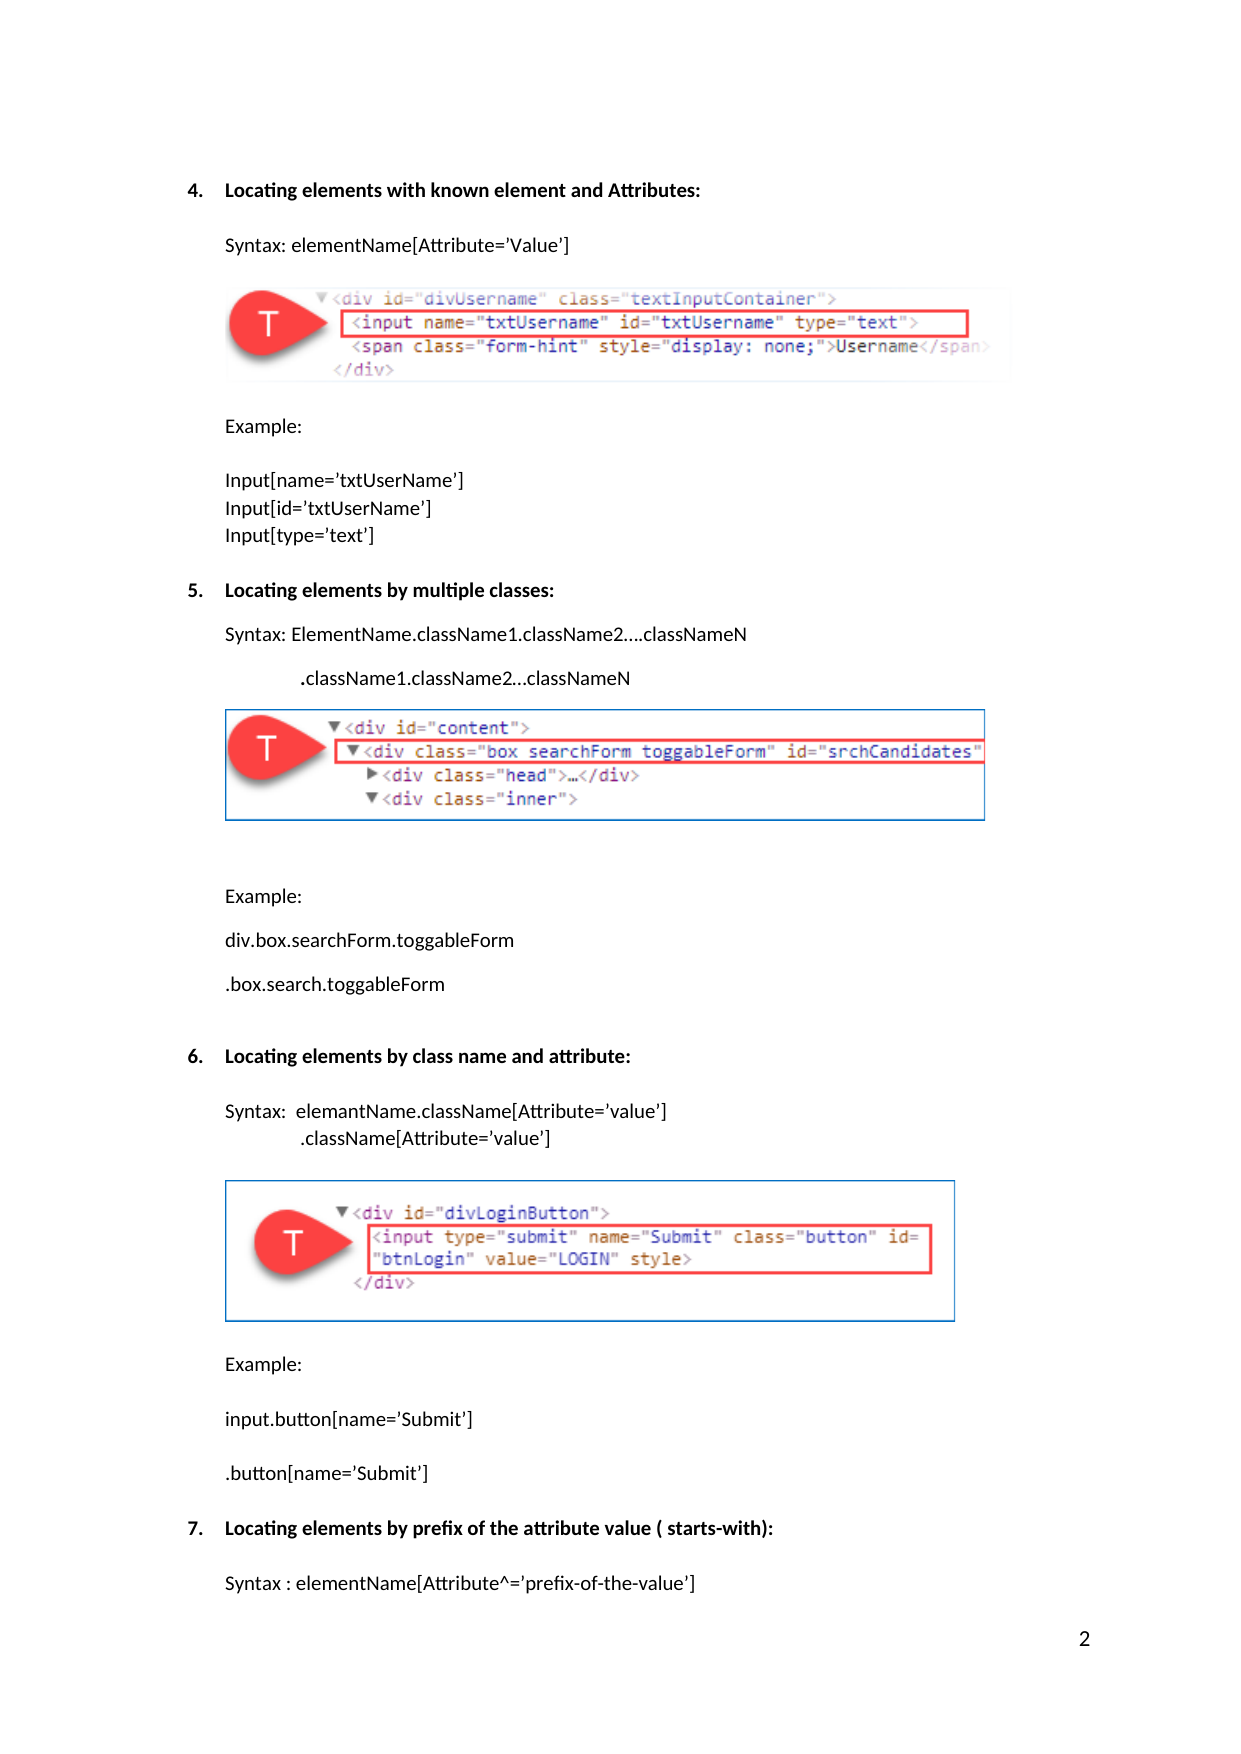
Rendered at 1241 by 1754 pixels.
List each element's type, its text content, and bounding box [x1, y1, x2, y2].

picture [225, 1180, 955, 1322]
list .className[Attribute=’value’] [225, 1125, 1090, 1151]
text .box.search.toggableForm [225, 972, 1090, 997]
list Input[id=’txtUserName’] [225, 495, 1090, 520]
list Locating elements by prefix of the attribute value ( starts-with): [187, 1515, 1090, 1541]
list input.button[name=’Submit’] [225, 1406, 1090, 1431]
list Example: [225, 1351, 1090, 1376]
text .className1.className2…classNameN [225, 665, 1090, 691]
list Syntax: elementName[Attribute=’Value’] [225, 232, 1090, 258]
list Syntax: elemantName.className[Attribute=’value’] [225, 1098, 1090, 1123]
list Example: [225, 413, 1090, 438]
text div.box.searchForm.toggableForm [225, 928, 1090, 953]
picture [225, 287, 1013, 384]
list Input[type=’text’] [225, 522, 1090, 548]
list Input[name=’txtUserName’] [225, 468, 1090, 493]
list .button[name=’Submit’] [225, 1461, 1090, 1486]
list Locating elements by multiple classes: [187, 577, 1090, 603]
list Locating elements with known element and Attributes: [187, 177, 1090, 203]
text Example: [225, 883, 1090, 909]
text Syntax: ElementName.className1.className2….classNameN [225, 621, 1090, 647]
picture [225, 709, 986, 821]
list Locating elements by class name and attribute: [187, 1043, 1090, 1068]
list Syntax : elementName[Attribute^=’prefix-of-the-value’] [225, 1570, 1090, 1596]
